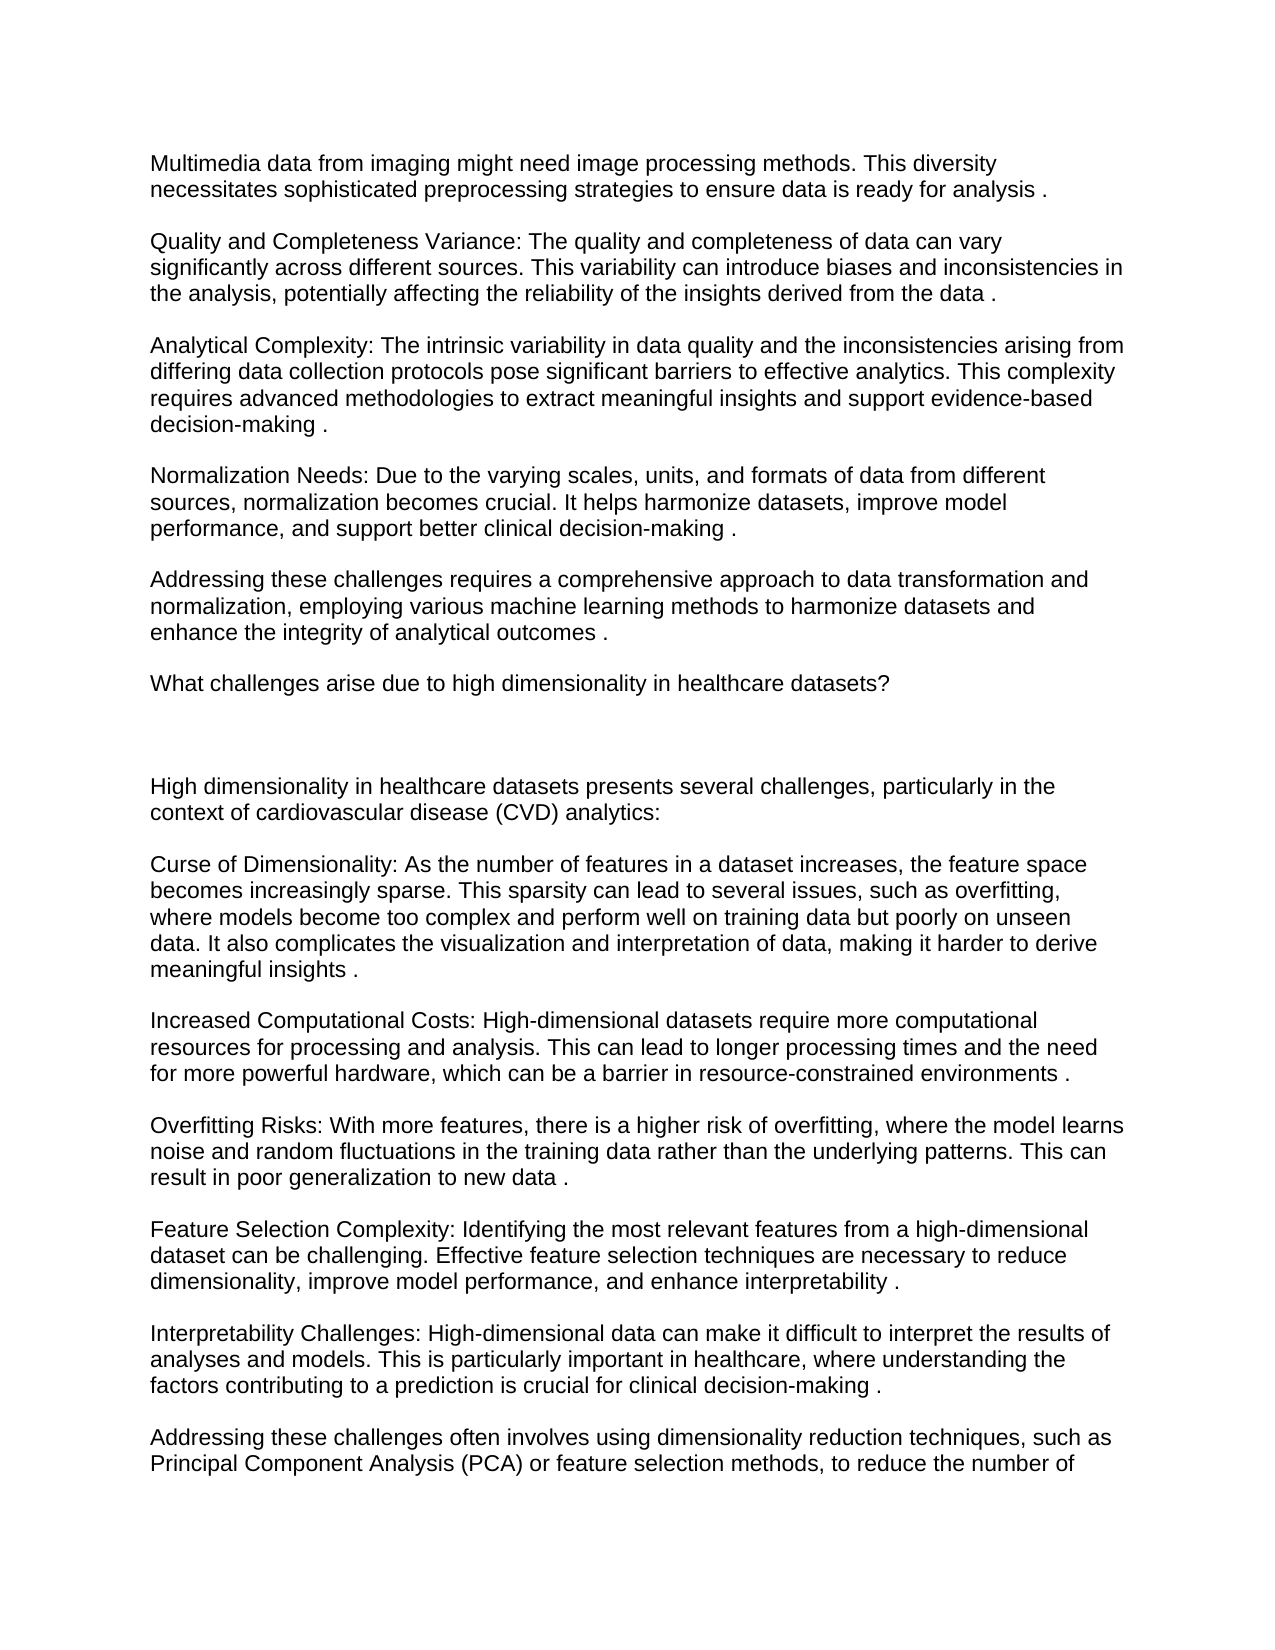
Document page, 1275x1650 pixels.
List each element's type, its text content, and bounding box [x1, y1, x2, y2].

text Feature Selection Complexity: Identifying the most relevant features from a high-dimensional dataset can be challenging. Effective feature selection techniques are necessary to reduce dimensionality, improve model performance, and enhance interpretability . [150, 1216, 1125, 1295]
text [150, 150, 1125, 203]
text Quality and Completeness Variance: The quality and completeness of data can vary significantly across different sources. This variability can introduce biases and inconsistencies in the analysis, potentially affecting the reliability of the insights derived from the data . [150, 228, 1125, 307]
text Normalization Needs: Due to the varying scales, units, and formats of data from different sources, normalization becomes crucial. It helps harmonize datasets, improve model performance, and support better clinical decision-making . [150, 462, 1125, 541]
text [150, 1424, 1125, 1476]
text Increased Computational Costs: High-dimensional datasets require more computational resources for processing and analysis. This can lead to longer processing times and the need for more powerful hardware, which can be a barrier in resource-constrained environments . [150, 1007, 1125, 1087]
text High dimensionality in healthcare datasets presents several challenges, particularly in the context of cardiovascular disease (CVD) analytics: [150, 773, 1125, 826]
text Addressing these challenges requires a comprehensive approach to data transformation and normalization, employing various machine learning methods to harmonize datasets and enhance the integrity of analytical outcomes . [150, 566, 1125, 645]
text Overfitting Risks: With more features, there is a higher risk of overfitting, where the model learns noise and random fluctuations in the training data rather than the underlying patterns. This can result in poor generalization to new data . [150, 1112, 1125, 1191]
text Curse of Dimensionality: As the number of features in a dataset increases, the feature space becomes increasingly sparse. This sparsity can lead to several issues, such as overfitting, where models become too complex and perform well on training data but poorly on unseen data. It also complicates the visualization and interpretation of data, making it harder to derive meaningful insights . [150, 851, 1125, 982]
text Interpretability Challenges: High-dimensional data can make it difficult to interpret the results of analyses and models. This is particularly important in healthcare, where understanding the factors contributing to a prediction is crucial for clinical decision-making . [150, 1320, 1125, 1399]
text What challenges arise due to high dimensionality in healthcare datasets? [150, 670, 1125, 697]
text Analytical Complexity: The intrinsic variability in data quality and the inconsistencies arising from differing data collection protocols pose significant barriers to effective analytics. This complexity requires advanced methodologies to extract meaningful insights and support evidence-based decision-making . [150, 332, 1125, 437]
